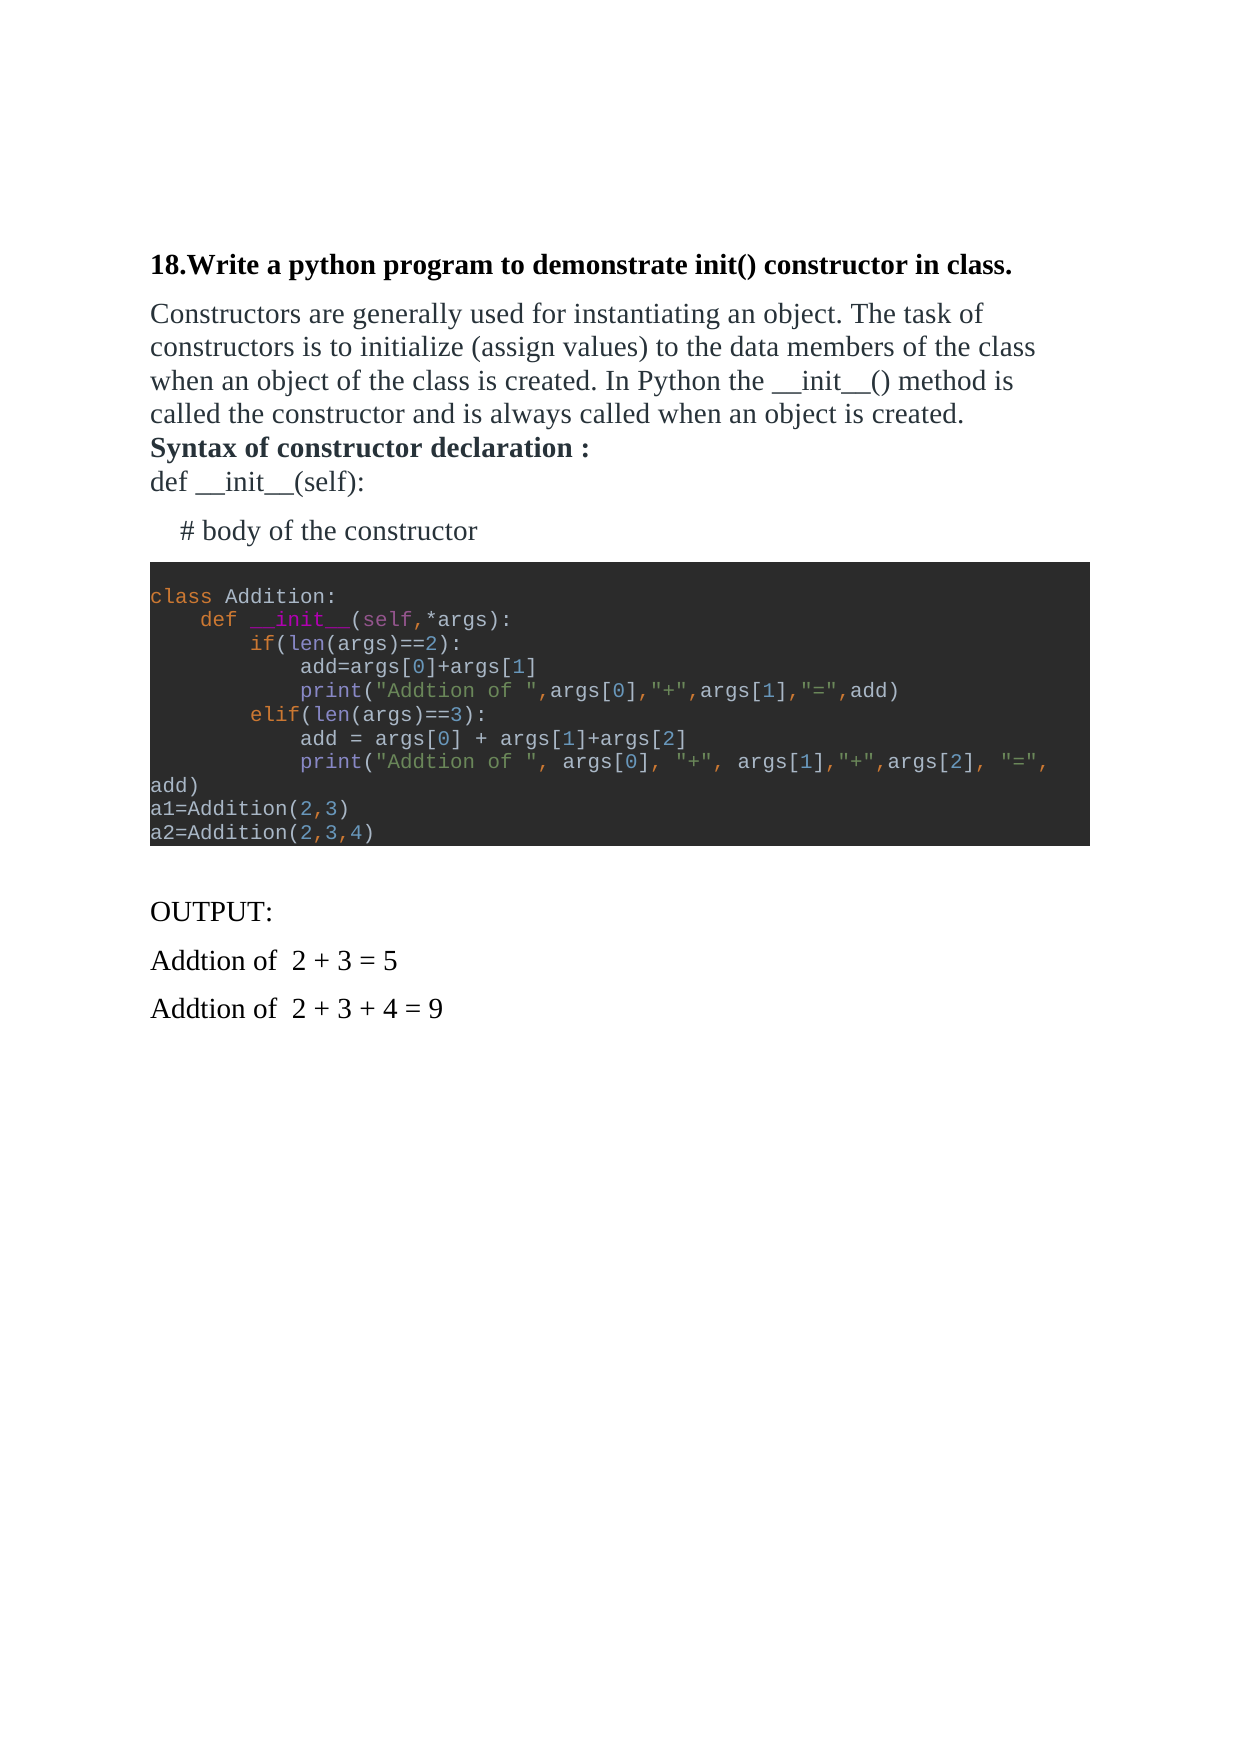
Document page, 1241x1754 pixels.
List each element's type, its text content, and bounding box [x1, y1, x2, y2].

text Addtion of 2 + 3 + 4 = 9 [150, 992, 1090, 1025]
text # body of the constructor [150, 513, 1090, 546]
text def __init__(self): [150, 464, 1090, 497]
text Constructors are generally used for instantiating an object. The task of constructors is to initialize (assign values) to the data members of the class when an object of the class is created. In Python the __init__() method is called the constructor and is always called when an object is created. Syntax of constructor declaration : [150, 296, 1090, 464]
text Addtion of 2 + 3 = 5 [150, 943, 1090, 977]
text OUTPUT: [150, 894, 1090, 928]
text 18.Write a python program to demonstrate init() constructor in class. [150, 247, 1090, 281]
text class Addition: def __init__(self,*args): if(len(args)==2): add=args[0]+args[1] print("Addtion of ",args[0],"+",args[1],"=",add) elif(len(args)==3): add = args[0] + args[1]+args[2] print("Addtion of ", args[0], "+", args[1],"+",args[2], "=", add) a1=Addition(2,3) a2=Addition(2,3,4) [150, 562, 1090, 846]
